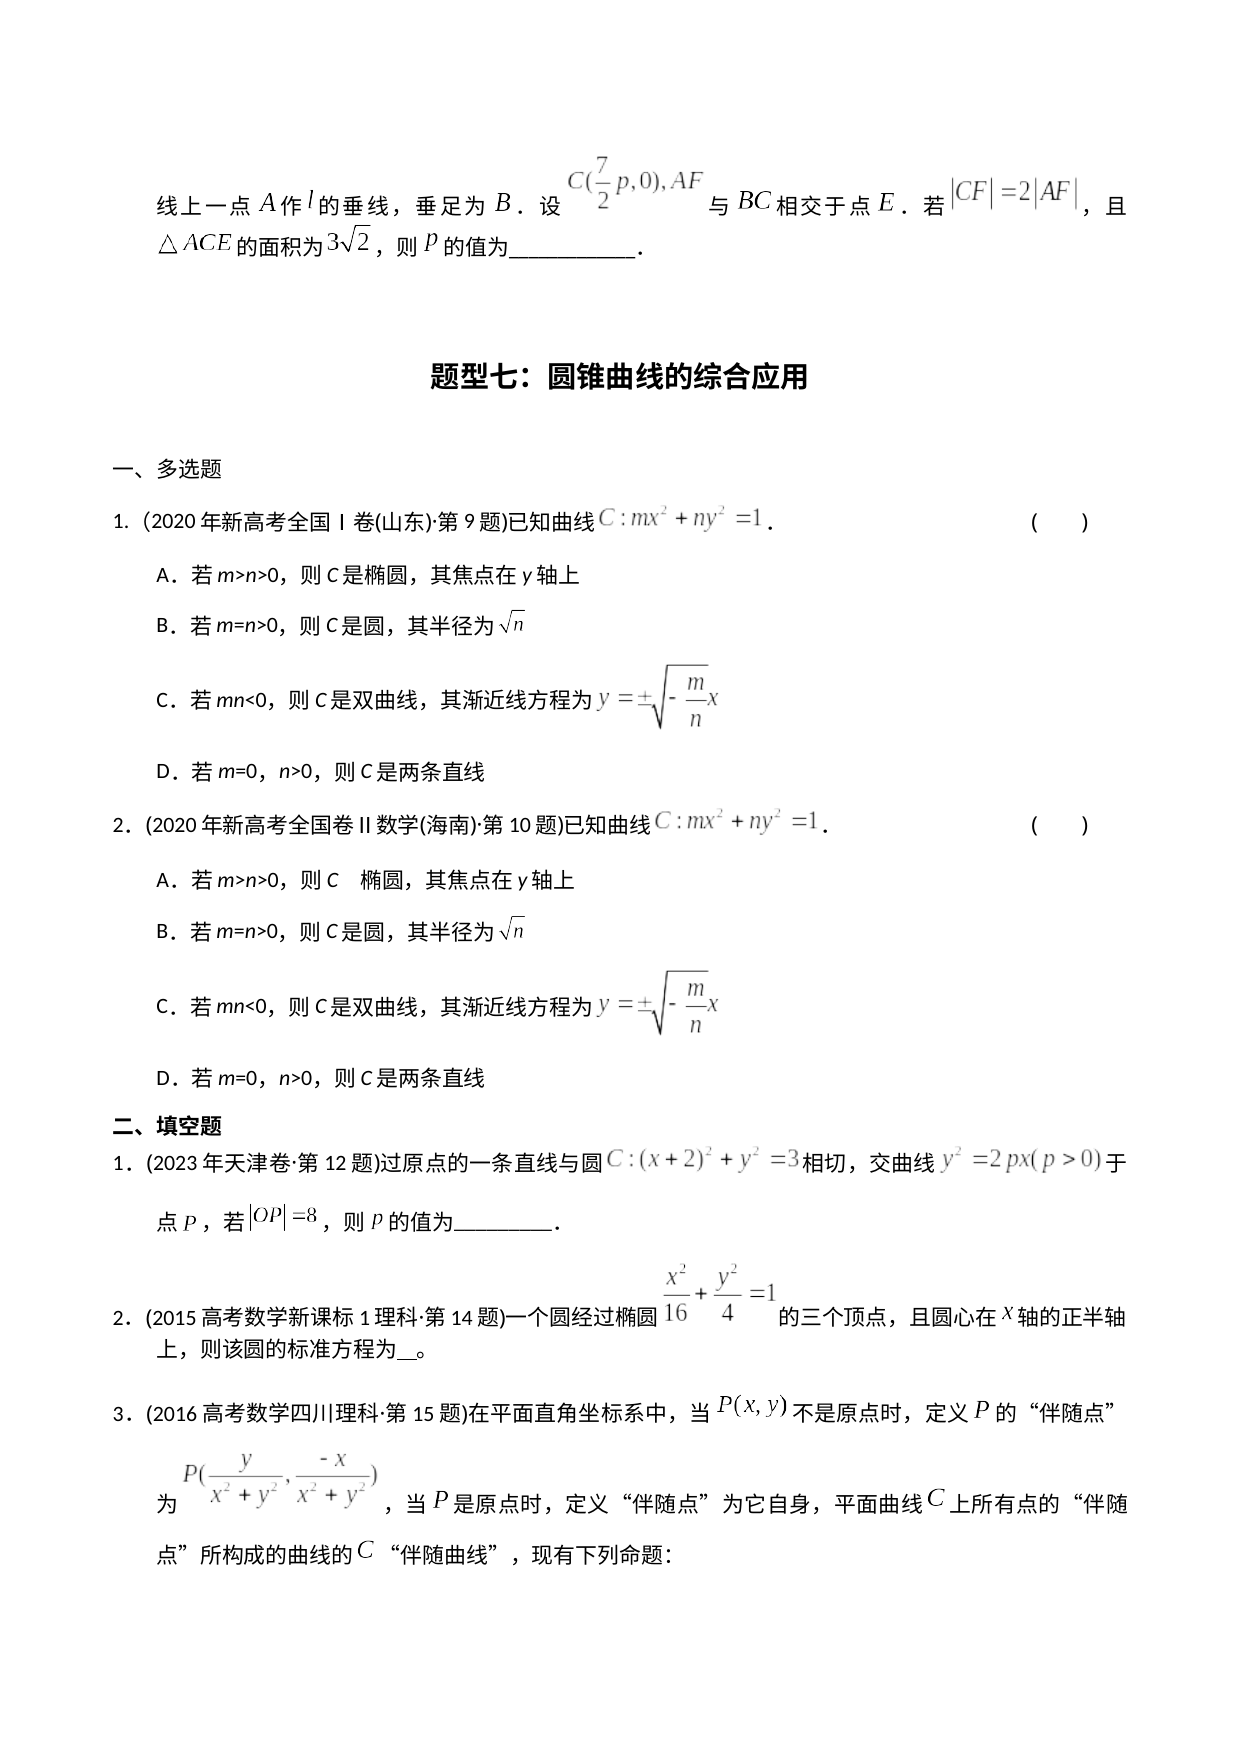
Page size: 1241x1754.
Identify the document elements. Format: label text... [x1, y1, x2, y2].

text 2．(2020年新高考全国卷Ⅱ数学(海南)·第10题)已知曲线． ( ) [112, 803, 1128, 846]
text 1．(2023年天津卷·第12题)过原点的一条直线与圆相切，交曲线于点，若，则的值为_________． [112, 1141, 1128, 1241]
text B．若m=n>0，则C是圆，其半径为 [156, 606, 1128, 643]
text A．若m>n>0，则C是椭圆，其焦点在y轴上 [156, 558, 1128, 590]
text 2．(2015高考数学新课标1理科·第14题)一个圆经过椭圆的三个顶点，且圆心在轴的正半轴上，则该圆的标准方程为 。 [112, 1257, 1128, 1363]
text C．若mn<0，则C是双曲线，其渐近线方程为 [156, 965, 1128, 1046]
text A．若m>n>0，则C椭圆，其焦点在y轴上 [156, 862, 1128, 896]
text 二、填空题 [112, 1109, 1128, 1141]
text B．若m=n>0，则C是圆，其半径为 [156, 912, 1128, 949]
text C．若mn<0，则C是双曲线，其渐近线方程为 [156, 659, 1128, 739]
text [112, 150, 1128, 262]
text 3．(2016高考数学四川理科·第15题)在平面直角坐标系中，当不是原点时，定义的“伴随点”为，当是原点时，定义“伴随点”为它自身，平面曲线上所有点的“伴随点”所构成的曲线的“伴随曲线”，现有下列命题： [112, 1388, 1128, 1569]
text 1.（2020年新高考全国Ⅰ卷(山东)·第9题)已知曲线． ( ) [112, 499, 1128, 542]
text D．若m=0，n>0，则C是两条直线 [156, 1061, 1128, 1093]
text D．若m=0，n>0，则C是两条直线 [156, 755, 1128, 787]
text 一、多选题 [112, 452, 1128, 483]
subtitle 题型七：圆锥曲线的综合应用 [112, 354, 1128, 396]
